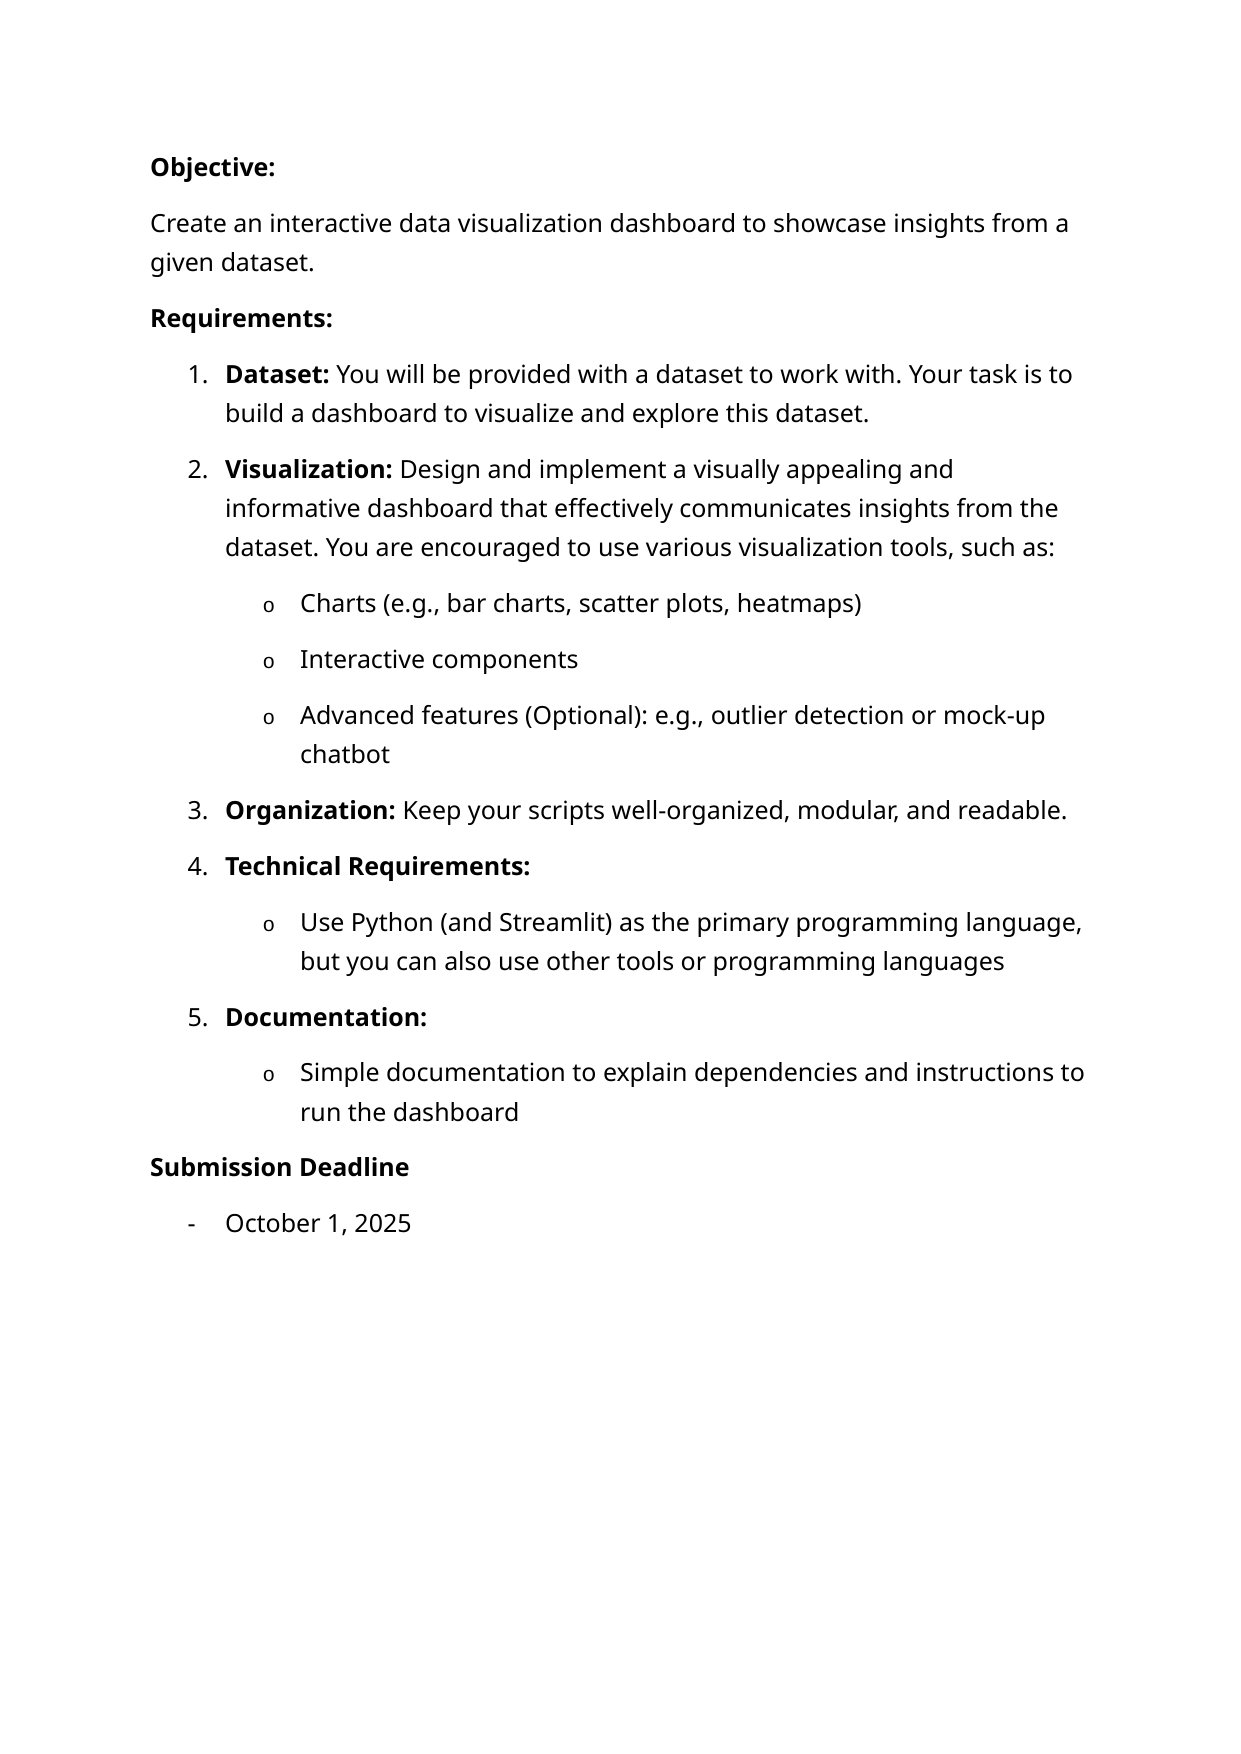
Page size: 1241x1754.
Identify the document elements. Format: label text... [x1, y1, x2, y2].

text Submission Deadline [150, 1150, 1090, 1184]
list Technical Requirements: [187, 848, 1090, 882]
text Objective: [150, 150, 1090, 184]
list October 1, 2025 [187, 1206, 1090, 1240]
list Charts (e.g., bar charts, scatter plots, heatmaps) [262, 586, 1090, 620]
list Visualization: Design and implement a visually appealing and informative dashboard that effectively communicates insights from the dataset. You are encouraged to use various visualization tools, such as: [187, 452, 1090, 564]
text Create an interactive data visualization dashboard to showcase insights from a given dataset. [150, 206, 1090, 279]
list Use Python (and Streamlit) as the primary programming language, but you can also use other tools or programming languages [262, 904, 1090, 977]
list Organization: Keep your scripts well-organized, modular, and readable. [187, 792, 1090, 827]
list Dataset: You will be provided with a dataset to work with. Your task is to build a dashboard to visualize and explore this dataset. [187, 357, 1090, 430]
text Requirements: [150, 301, 1090, 335]
list Advanced features (Optional): e.g., outlier detection or mock-up chatbot [262, 697, 1090, 771]
list Simple documentation to explain dependencies and instructions to run the dashboard [262, 1055, 1090, 1128]
list Documentation: [187, 999, 1090, 1033]
list Interactive components [262, 642, 1090, 676]
